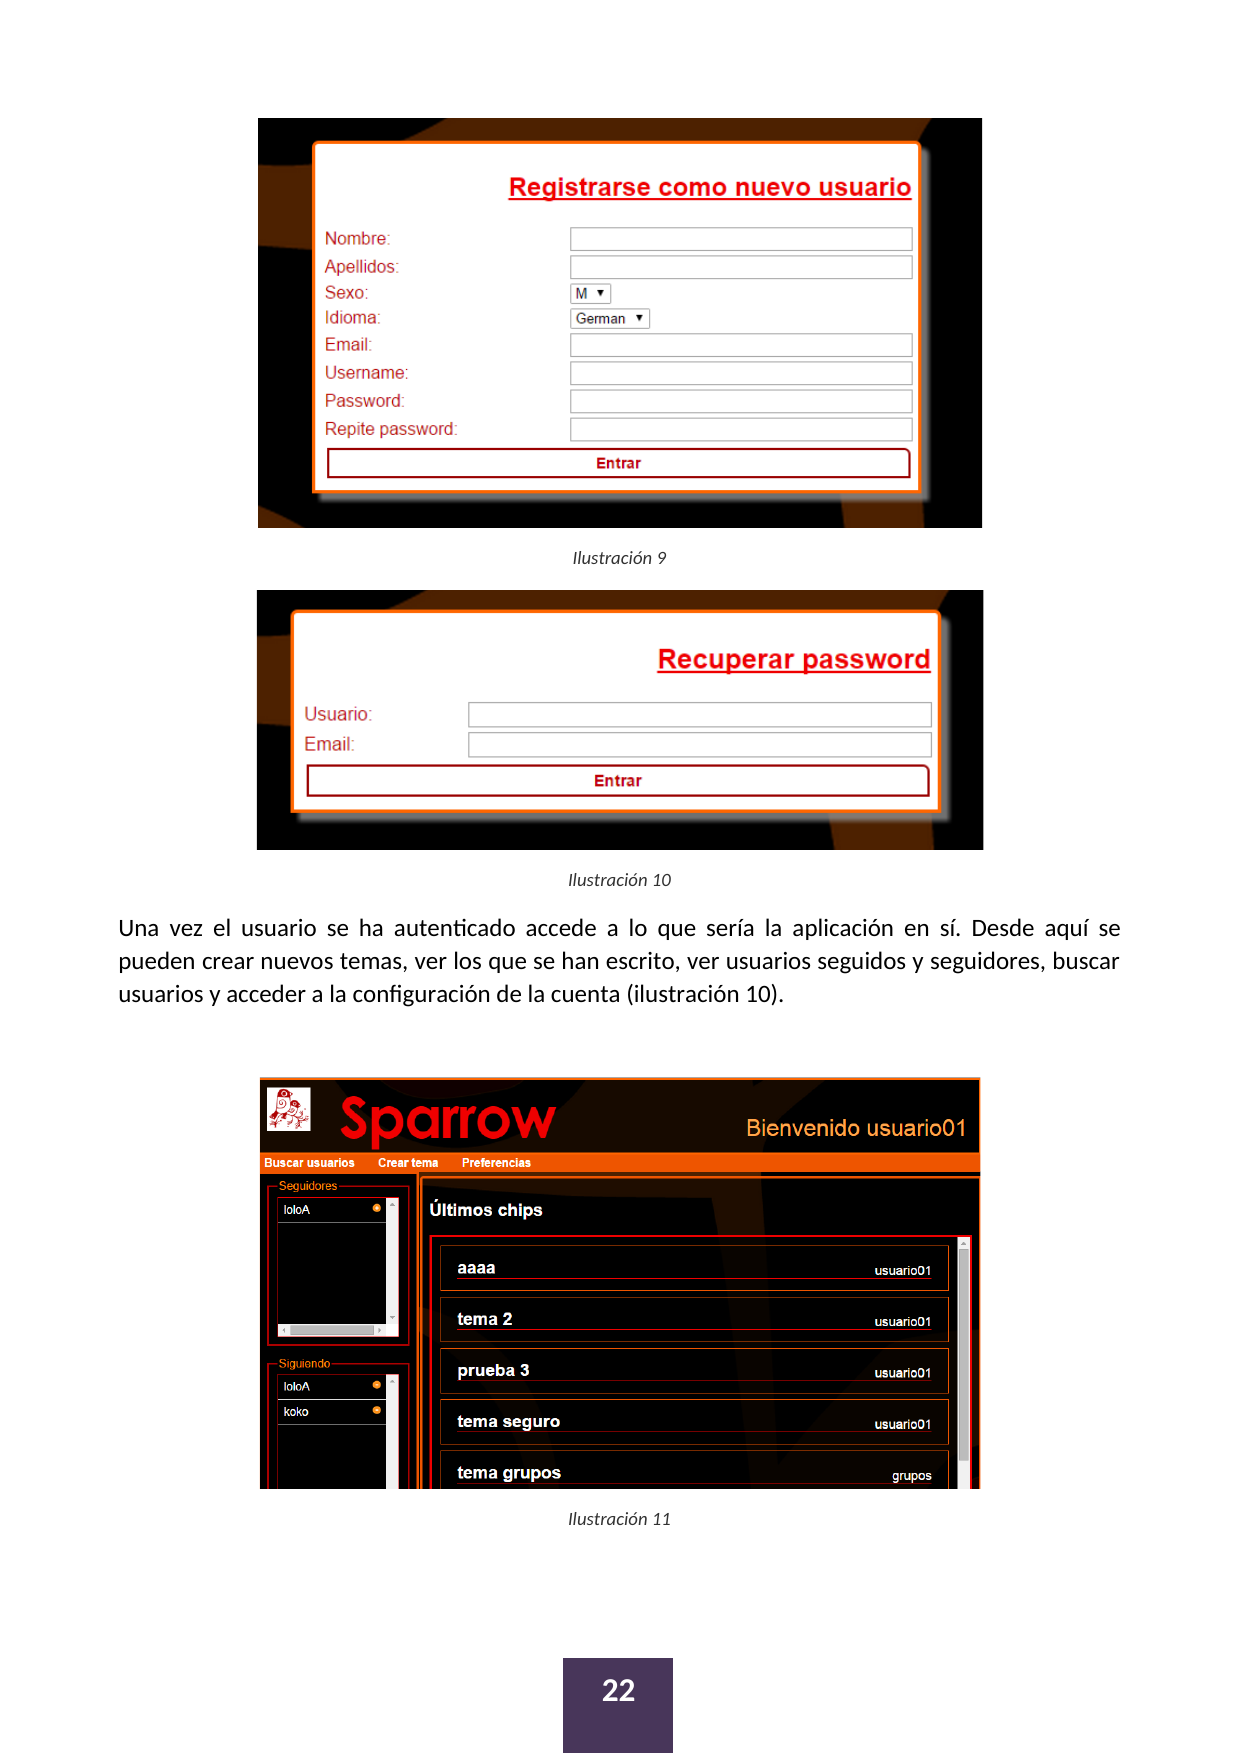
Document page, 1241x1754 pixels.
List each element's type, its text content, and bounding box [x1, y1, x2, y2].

text Ilustración 10 [118, 868, 1122, 891]
picture [258, 118, 983, 528]
text Ilustración 11 [118, 1507, 1122, 1530]
text Ilustración 9 [118, 547, 1122, 569]
picture [259, 1077, 981, 1489]
picture [256, 590, 984, 850]
text Una vez el usuario se ha autenticado accede a lo que sería la aplicación en sí. Desde aquí se pueden crear nuevos temas, ver los que se han escrito, ver usuarios seguidos y seguidores, buscar usuarios y acceder a la configuración de la cuenta (ilustración 10). [118, 912, 1122, 1008]
